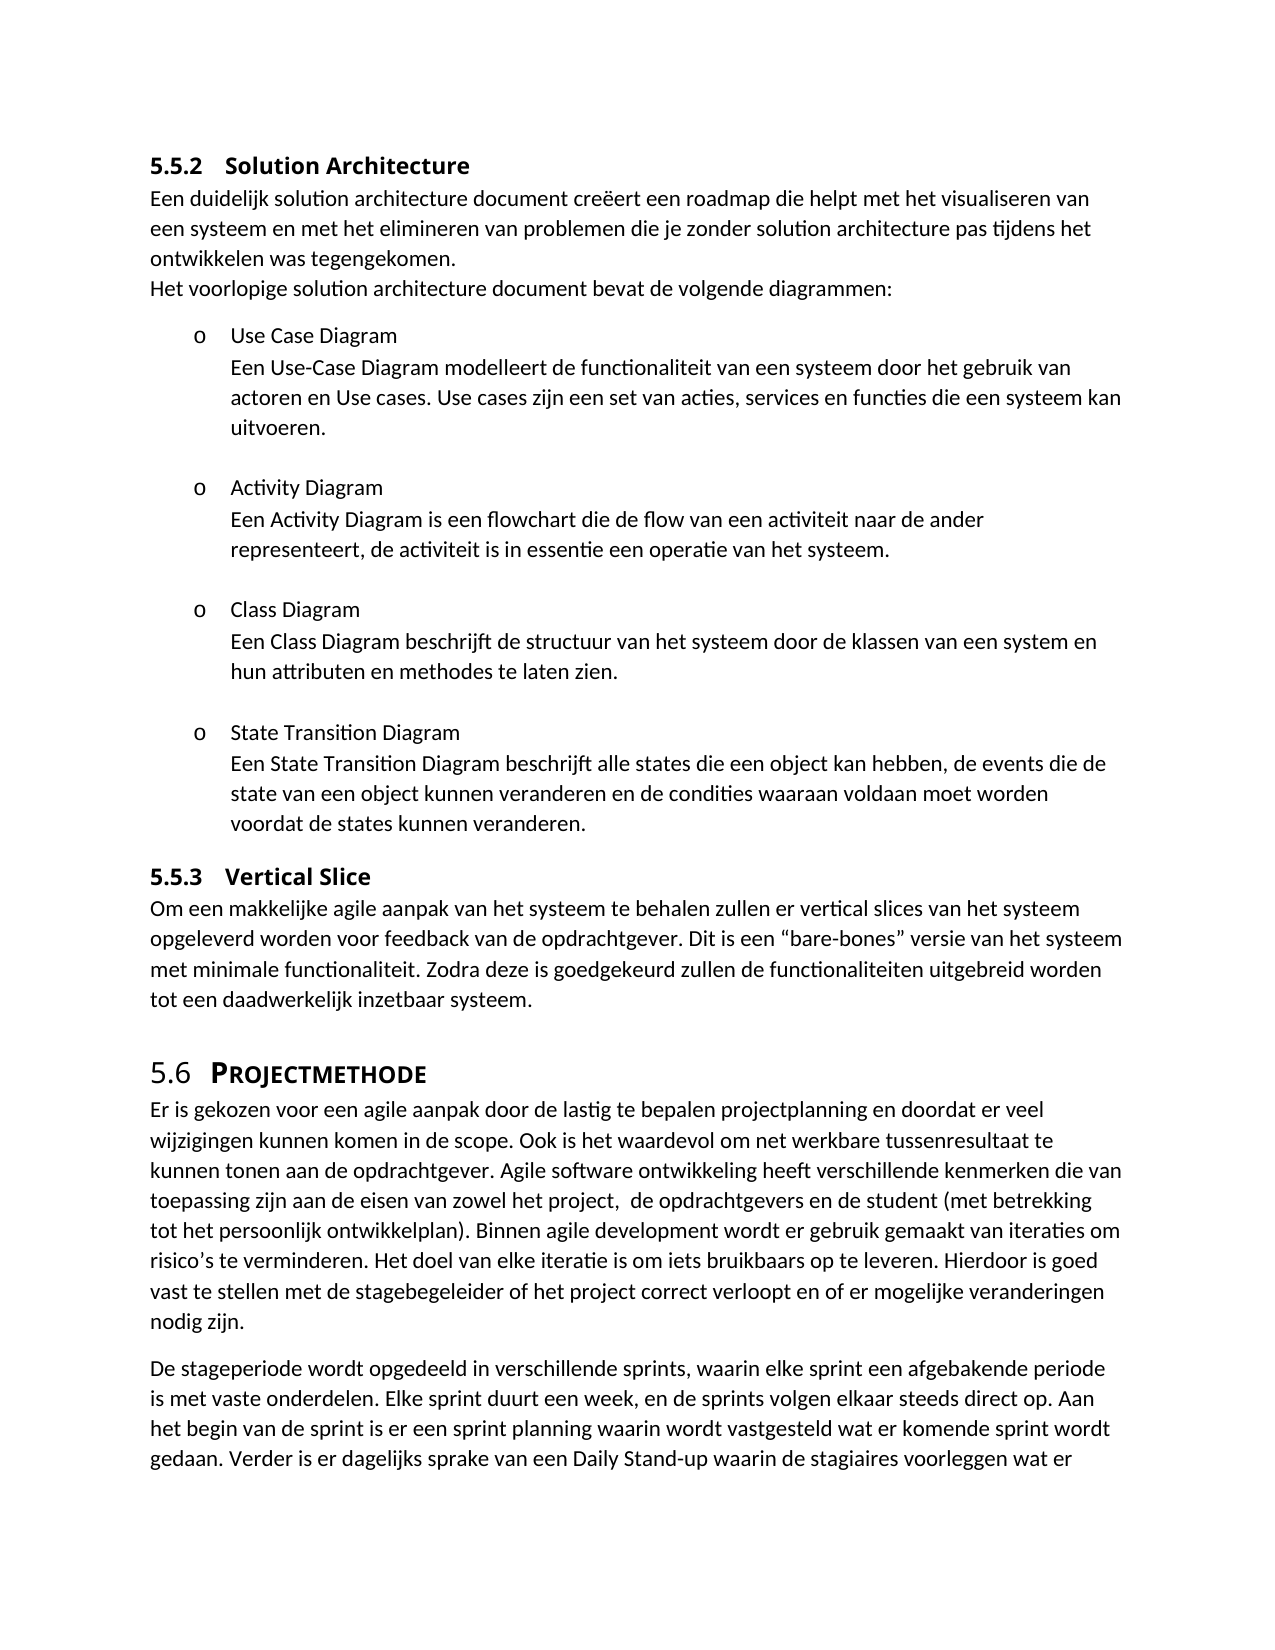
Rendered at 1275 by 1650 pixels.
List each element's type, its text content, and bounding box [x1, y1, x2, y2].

list Een State Transition Diagram beschrijft alle states die een object kan hebben, de events die de state van een object kunnen veranderen en de condities waaraan voldaan moet worden voordat de states kunnen veranderen. [230, 749, 1125, 838]
text Er is gekozen voor een agile aanpak door de lastig te bepalen projectplanning en doordat er veel wijzigingen kunnen komen in de scope. Ook is het waardevol om net werkbare tussenresultaat te kunnen tonen aan de opdrachtgever. Agile software ontwikkeling heeft verschillende kenmerken die van toepassing zijn aan de eisen van zowel het project, de opdrachtgevers en de student (met betrekking tot het persoonlijk ontwikkelplan). Binnen agile development wordt er gebruik gemaakt van iteraties om risico’s te verminderen. Het doel van elke iteratie is om iets bruikbaars op te leveren. Hierdoor is goed vast te stellen met de stagebegeleider of het project correct verloopt en of er mogelijke veranderingen nodig zijn. [150, 1096, 1125, 1335]
text Een duidelijk solution architecture document creëert een roadmap die helpt met het visualiseren van een systeem en met het elimineren van problemen die je zonder solution architecture pas tijdens het ontwikkelen was tegengekomen. Het voorlopige solution architecture document bevat de volgende diagrammen: [150, 184, 1125, 302]
list Class Diagram [193, 596, 1125, 625]
list Use Case Diagram [193, 321, 1125, 350]
list State Transition Diagram [193, 718, 1125, 747]
list Een Use-Case Diagram modelleert de functionaliteit van een systeem door het gebruik van actoren en Use cases. Use cases zijn een set van acties, services en functies die een systeem kan uitvoeren. [230, 353, 1125, 441]
list Een Activity Diagram is een flowchart die de flow van een activiteit naar de ander representeert, de activiteit is in essentie een operatie van het systeem. [230, 505, 1125, 563]
list Activity Diagram [193, 473, 1125, 503]
subtitle Solution Architecture [150, 150, 1125, 181]
subtitle Vertical Slice [150, 861, 1125, 892]
list Een Class Diagram beschrijft de structuur van het systeem door de klassen van een system en hun attributen en methodes te laten zien. [230, 627, 1125, 685]
subtitle Projectmethode [150, 1053, 1125, 1092]
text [150, 1354, 1125, 1472]
text Om een makkelijke agile aanpak van het systeem te behalen zullen er vertical slices van het systeem opgeleverd worden voor feedback van de opdrachtgever. Dit is een “bare-bones” versie van het systeem met minimale functionaliteit. Zodra deze is goedgekeurd zullen de functionaliteiten uitgebreid worden tot een daadwerkelijk inzetbaar systeem. [150, 894, 1125, 1013]
